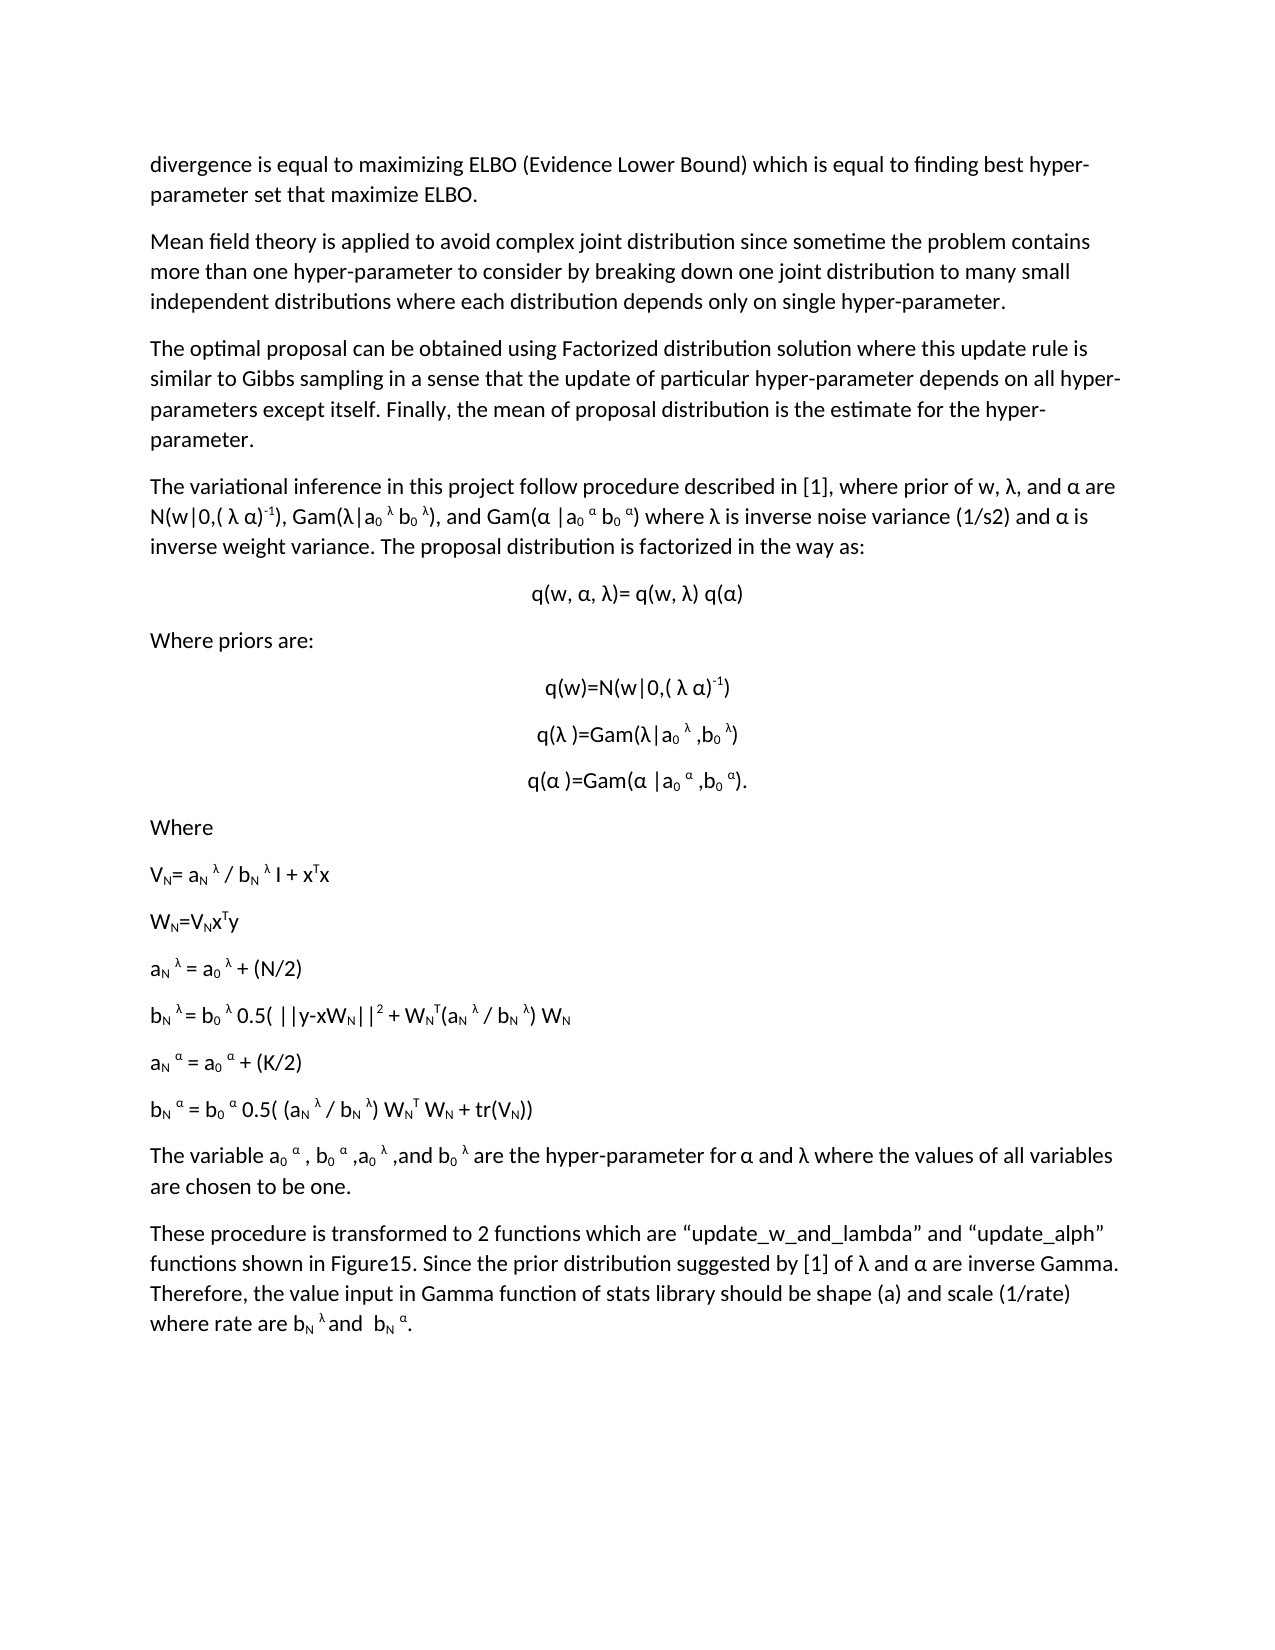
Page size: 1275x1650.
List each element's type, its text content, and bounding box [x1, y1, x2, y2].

text VN= aN λ / bN λ I + xTx [150, 860, 1125, 888]
text Where priors are: [150, 626, 1125, 654]
text Where [150, 813, 1125, 842]
text The optimal proposal can be obtained using Factorized distribution solution where this update rule is similar to Gibbs sampling in a sense that the update of particular hyper-parameter depends on all hyper-parameters except itself. Finally, the mean of proposal distribution is the estimate for the hyper-parameter. [150, 334, 1125, 453]
text q(α )=Gam(α |a0 α ,b0 α). [150, 767, 1125, 795]
text The variational inference in this project follow procedure described in [1], where prior of w, λ, and α are N(w|0,( λ α)-1), Gam(λ|a0 λ b0 λ), and Gam(α |a0 α b0 α) where λ is inverse noise variance (1/s2) and α is inverse weight variance. The proposal distribution is factorized in the way as: [150, 472, 1125, 560]
text bN λ = b0 λ 0.5( ||y-xWN||2 + WNT(aN λ / bN λ) WN [150, 1001, 1125, 1029]
text Mean field theory is applied to avoid complex joint distribution since sometime the problem contains more than one hyper-parameter to consider by breaking down one joint distribution to many small independent distributions where each distribution depends only on single hyper-parameter. [150, 227, 1125, 316]
text aN α = a0 α + (K/2) [150, 1048, 1125, 1076]
text The variable a0 α , b0 α ,a0 λ ,and b0 λ are the hyper-parameter for α and λ where the values of all variables are chosen to be one. [150, 1142, 1125, 1200]
text WN=VNxTy [150, 907, 1125, 935]
text q(λ )=Gam(λ|a0 λ ,b0 λ) [150, 720, 1125, 748]
text q(w)=N(w|0,( λ α)-1) [150, 673, 1125, 701]
text q(w, α, λ)= q(w, λ) q(α) [150, 579, 1125, 607]
text bN α = b0 α 0.5( (aN λ / bN λ) WNT WN + tr(VN)) [150, 1095, 1125, 1123]
text aN λ = a0 λ + (N/2) [150, 954, 1125, 982]
text These procedure is transformed to 2 functions which are “update_w_and_lambda” and “update_alph” functions shown in Figure15. Since the prior distribution suggested by [1] of λ and α are inverse Gamma. Therefore, the value input in Gamma function of stats library should be shape (a) and scale (1/rate) where rate are bN λ and bN α. [150, 1219, 1125, 1337]
